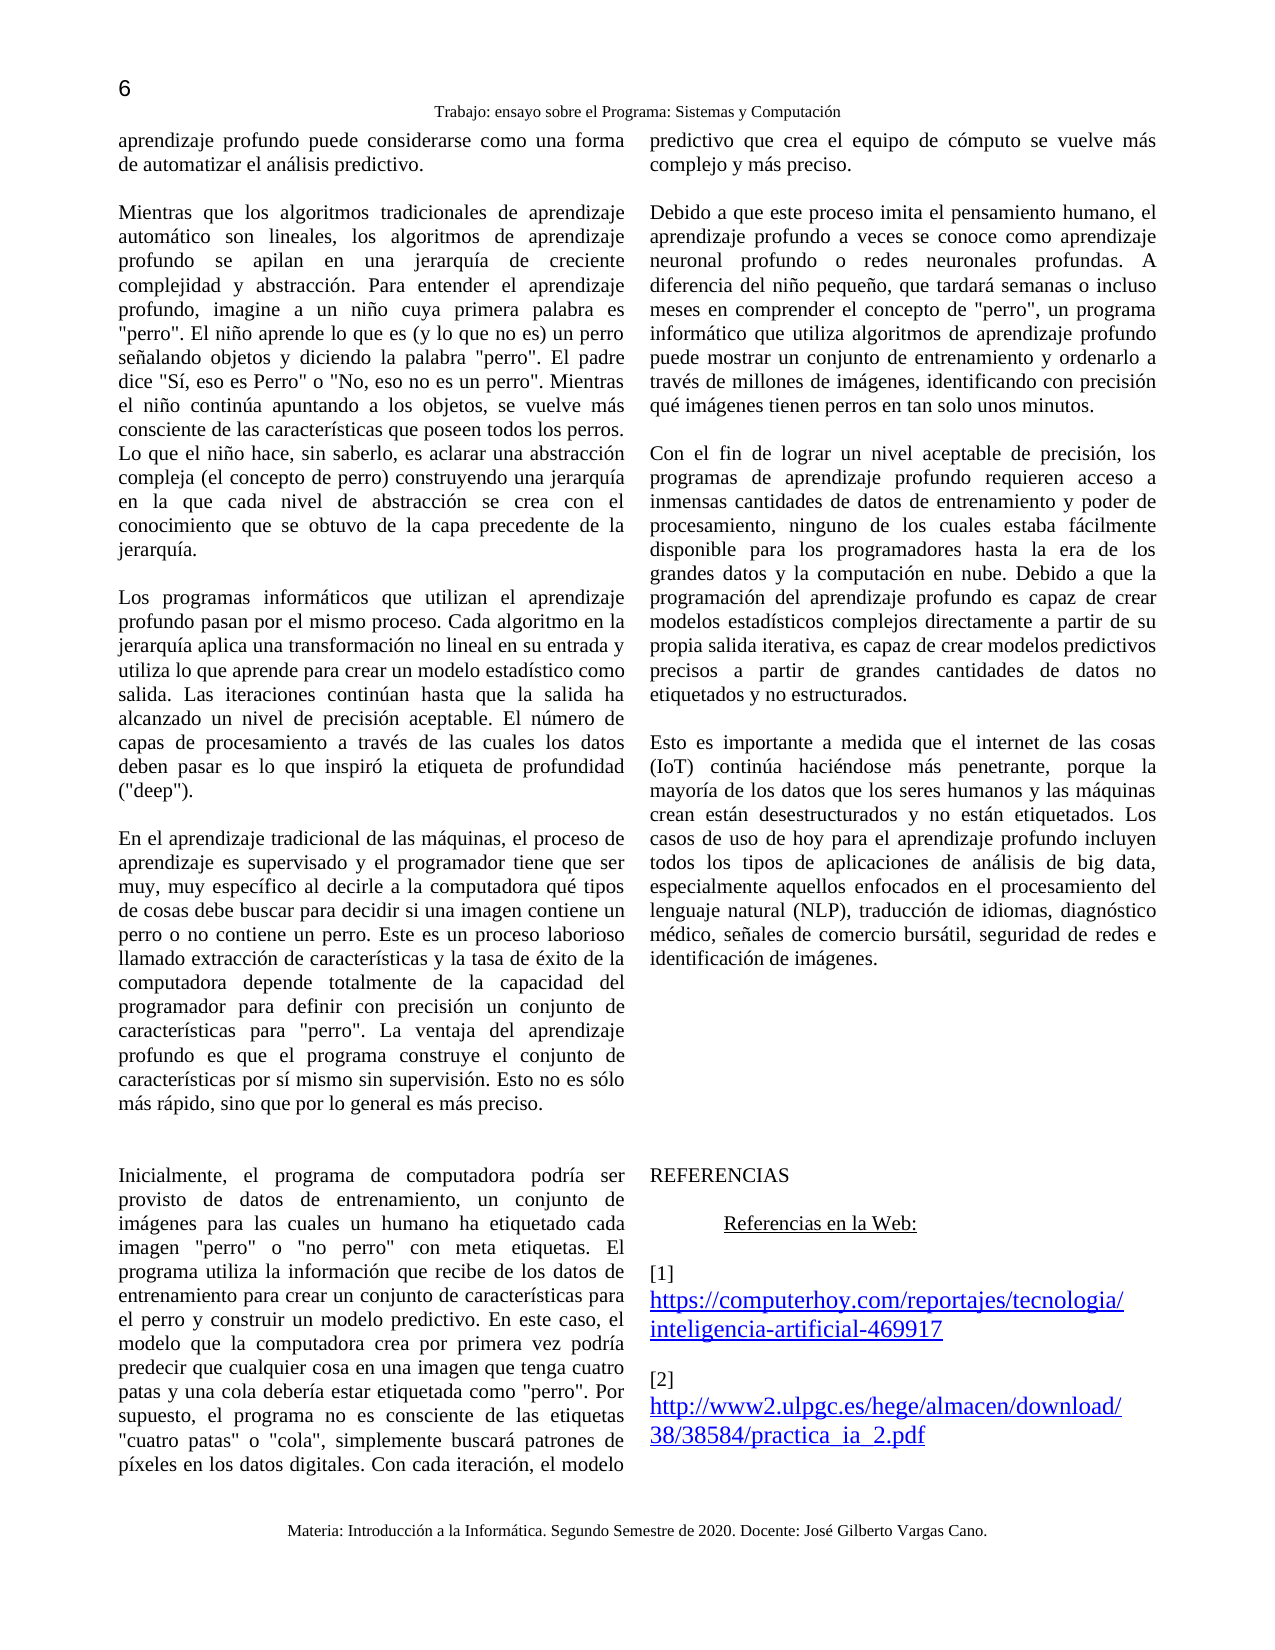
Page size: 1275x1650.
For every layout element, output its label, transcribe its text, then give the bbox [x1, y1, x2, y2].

text En el aprendizaje tradicional de las máquinas, el proceso de aprendizaje es supervisado y el programador tiene que ser muy, muy específico al decirle a la computadora qué tipos de cosas debe buscar para decidir si una imagen contiene un perro o no contiene un perro. Este es un proceso laborioso llamado extracción de características y la tasa de éxito de la computadora depende totalmente de la capacidad del programador para definir con precisión un conjunto de características para "perro". La ventaja del aprendizaje profundo es que el programa construye el conjunto de características por sí mismo sin supervisión. Esto no es sólo más rápido, sino que por lo general es más preciso. [118, 826, 625, 1115]
text Referencias en la Web: [649, 1211, 1157, 1235]
text http://www2.ulpgc.es/hege/almacen/download/38/38584/practica_ia_2.pdf [649, 1391, 1157, 1448]
text REFERENCIAS [649, 1163, 1157, 1187]
text Inicialmente, el programa de computadora podría ser provisto de datos de entrenamiento, un conjunto de imágenes para las cuales un humano ha etiquetado cada imagen "perro" o "no perro" con meta etiquetas. El programa utiliza la información que recibe de los datos de entrenamiento para crear un conjunto de características para el perro y construir un modelo predictivo. En este caso, el modelo que la computadora crea por primera vez podría predecir que cualquier cosa en una imagen que tenga cuatro patas y una cola debería estar etiquetada como "perro". Por supuesto, el programa no es consciente de las etiquetas "cuatro patas" o "cola", simplemente buscará patrones de píxeles en los datos digitales. Con cada iteración, el modelo predictivo que crea el equipo de cómputo se vuelve más complejo y más preciso. [118, 1163, 625, 1476]
text [2] [649, 1367, 1157, 1391]
text Esto es importante a medida que el internet de las cosas (IoT) continúa haciéndose más penetrante, porque la mayoría de los datos que los seres humanos y las máquinas crean están desestructurados y no están etiquetados. Los casos de uso de hoy para el aprendizaje profundo incluyen todos los tipos de aplicaciones de análisis de big data, especialmente aquellos enfocados en el procesamiento del lenguaje natural (NLP), traducción de idiomas, diagnóstico médico, señales de comercio bursátil, seguridad de redes e identificación de imágenes. [649, 730, 1157, 970]
text Debido a que este proceso imita el pensamiento humano, el aprendizaje profundo a veces se conoce como aprendizaje neuronal profundo o redes neuronales profundas. A diferencia del niño pequeño, que tardará semanas o incluso meses en comprender el concepto de "perro", un programa informático que utiliza algoritmos de aprendizaje profundo puede mostrar un conjunto de entrenamiento y ordenarlo a través de millones de imágenes, identificando con precisión qué imágenes tienen perros en tan solo unos minutos. [649, 200, 1157, 417]
text Los programas informáticos que utilizan el aprendizaje profundo pasan por el mismo proceso. Cada algoritmo en la jerarquía aplica una transformación no lineal en su entrada y utiliza lo que aprende para crear un modelo estadístico como salida. Las iteraciones continúan hasta que la salida ha alcanzado un nivel de precisión aceptable. El número de capas de procesamiento a través de las cuales los datos deben pasar es lo que inspiró la etiqueta de profundidad ("deep"). [118, 585, 625, 802]
text https://computerhoy.com/reportajes/tecnologia/inteligencia-artificial-469917 [649, 1285, 1157, 1343]
text Con el fin de lograr un nivel aceptable de precisión, los programas de aprendizaje profundo requieren acceso a inmensas cantidades de datos de entrenamiento y poder de procesamiento, ninguno de los cuales estaba fácilmente disponible para los programadores hasta la era de los grandes datos y la computación en nube. Debido a que la programación del aprendizaje profundo es capaz de crear modelos estadísticos complejos directamente a partir de su propia salida iterativa, es capaz de crear modelos predictivos precisos a partir de grandes cantidades de datos no etiquetados y no estructurados. [649, 441, 1157, 706]
text Mientras que los algoritmos tradicionales de aprendizaje automático son lineales, los algoritmos de aprendizaje profundo se apilan en una jerarquía de creciente complejidad y abstracción. Para entender el aprendizaje profundo, imagine a un niño cuya primera palabra es "perro". El niño aprende lo que es (y lo que no es) un perro señalando objetos y diciendo la palabra "perro". El padre dice "Sí, eso es Perro" o "No, eso no es un perro". Mientras el niño continúa apuntando a los objetos, se vuelve más consciente de las características que poseen todos los perros. Lo que el niño hace, sin saberlo, es aclarar una abstracción compleja (el concepto de perro) construyendo una jerarquía en la que cada nivel de abstracción se crea con el conocimiento que se obtuvo de la capa precedente de la jerarquía. [118, 200, 625, 561]
text [1] [649, 1261, 1157, 1285]
